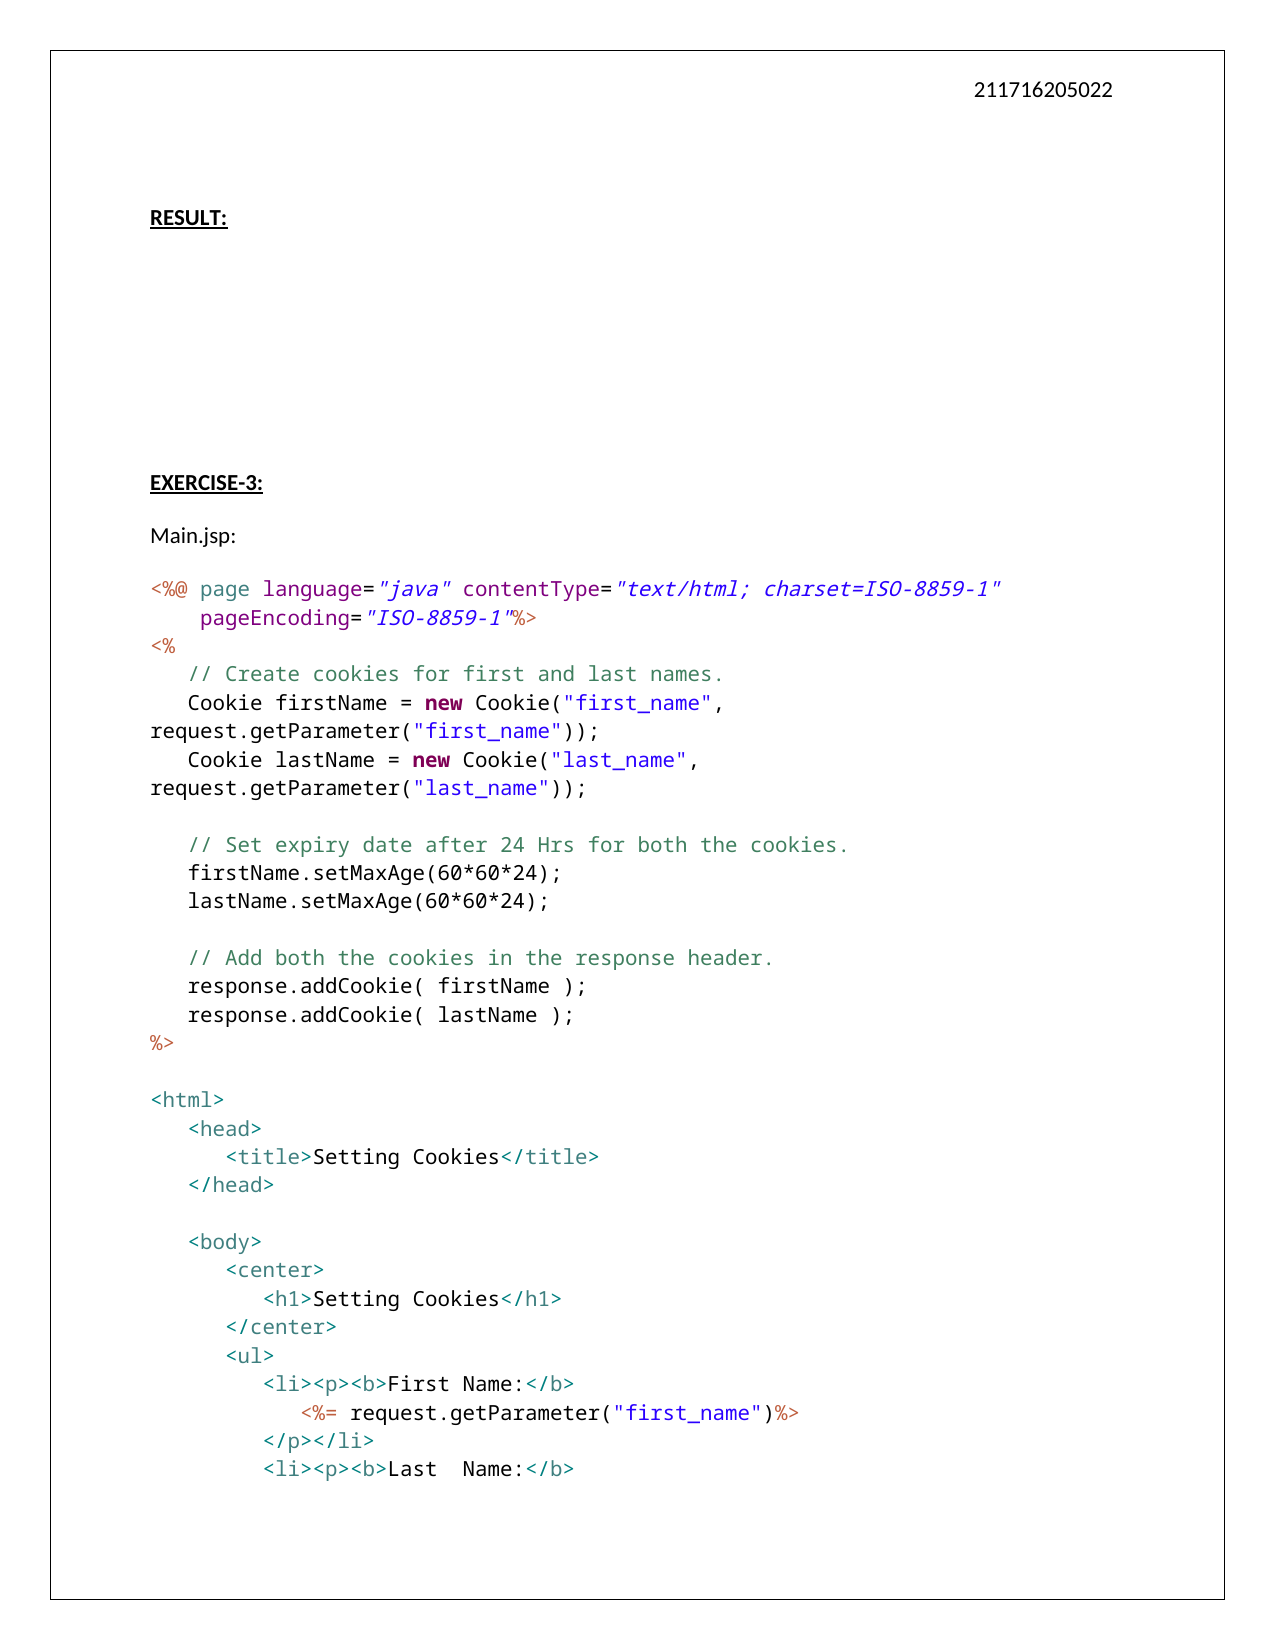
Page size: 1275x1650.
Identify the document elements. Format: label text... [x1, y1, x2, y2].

text // Set expiry date after 24 Hrs for both the cookies. [150, 830, 1125, 858]
text Cookie lastName = new Cookie("last_name", request.getParameter("last_name")); [150, 745, 1125, 802]
text <ul> [150, 1341, 1125, 1369]
text Cookie firstName = new Cookie("first_name", request.getParameter("first_name")); [150, 688, 1125, 745]
text pageEncoding="ISO-8859-1"%> [150, 603, 1125, 631]
text <body> [150, 1227, 1125, 1255]
text <title>Setting Cookies</title> [150, 1142, 1125, 1171]
text response.addCookie( lastName ); [150, 1000, 1125, 1028]
text </head> [150, 1171, 1125, 1199]
text %> [150, 1028, 1125, 1057]
text <%= request.getParameter("first_name")%> [150, 1398, 1125, 1426]
text <li><p><b>Last Name:</b> [150, 1454, 1125, 1483]
text RESULT: [150, 203, 1125, 231]
text <center> [150, 1255, 1125, 1284]
text <head> [150, 1114, 1125, 1142]
text // Add both the cookies in the response header. [150, 943, 1125, 971]
text <html> [150, 1085, 1125, 1114]
text </p></li> [150, 1426, 1125, 1454]
text lastName.setMaxAge(60*60*24); [150, 887, 1125, 915]
text EXERCISE-3: [150, 468, 1125, 496]
text </center> [150, 1312, 1125, 1341]
text <h1>Setting Cookies</h1> [150, 1284, 1125, 1312]
text // Create cookies for first and last names. [150, 659, 1125, 688]
text <%@ page language="java" contentType="text/html; charset=ISO-8859-1" [150, 574, 1125, 603]
text response.addCookie( firstName ); [150, 971, 1125, 1000]
text firstName.setMaxAge(60*60*24); [150, 858, 1125, 887]
text Main.jsp: [150, 521, 1125, 549]
text <% [150, 631, 1125, 659]
text <li><p><b>First Name:</b> [150, 1369, 1125, 1398]
